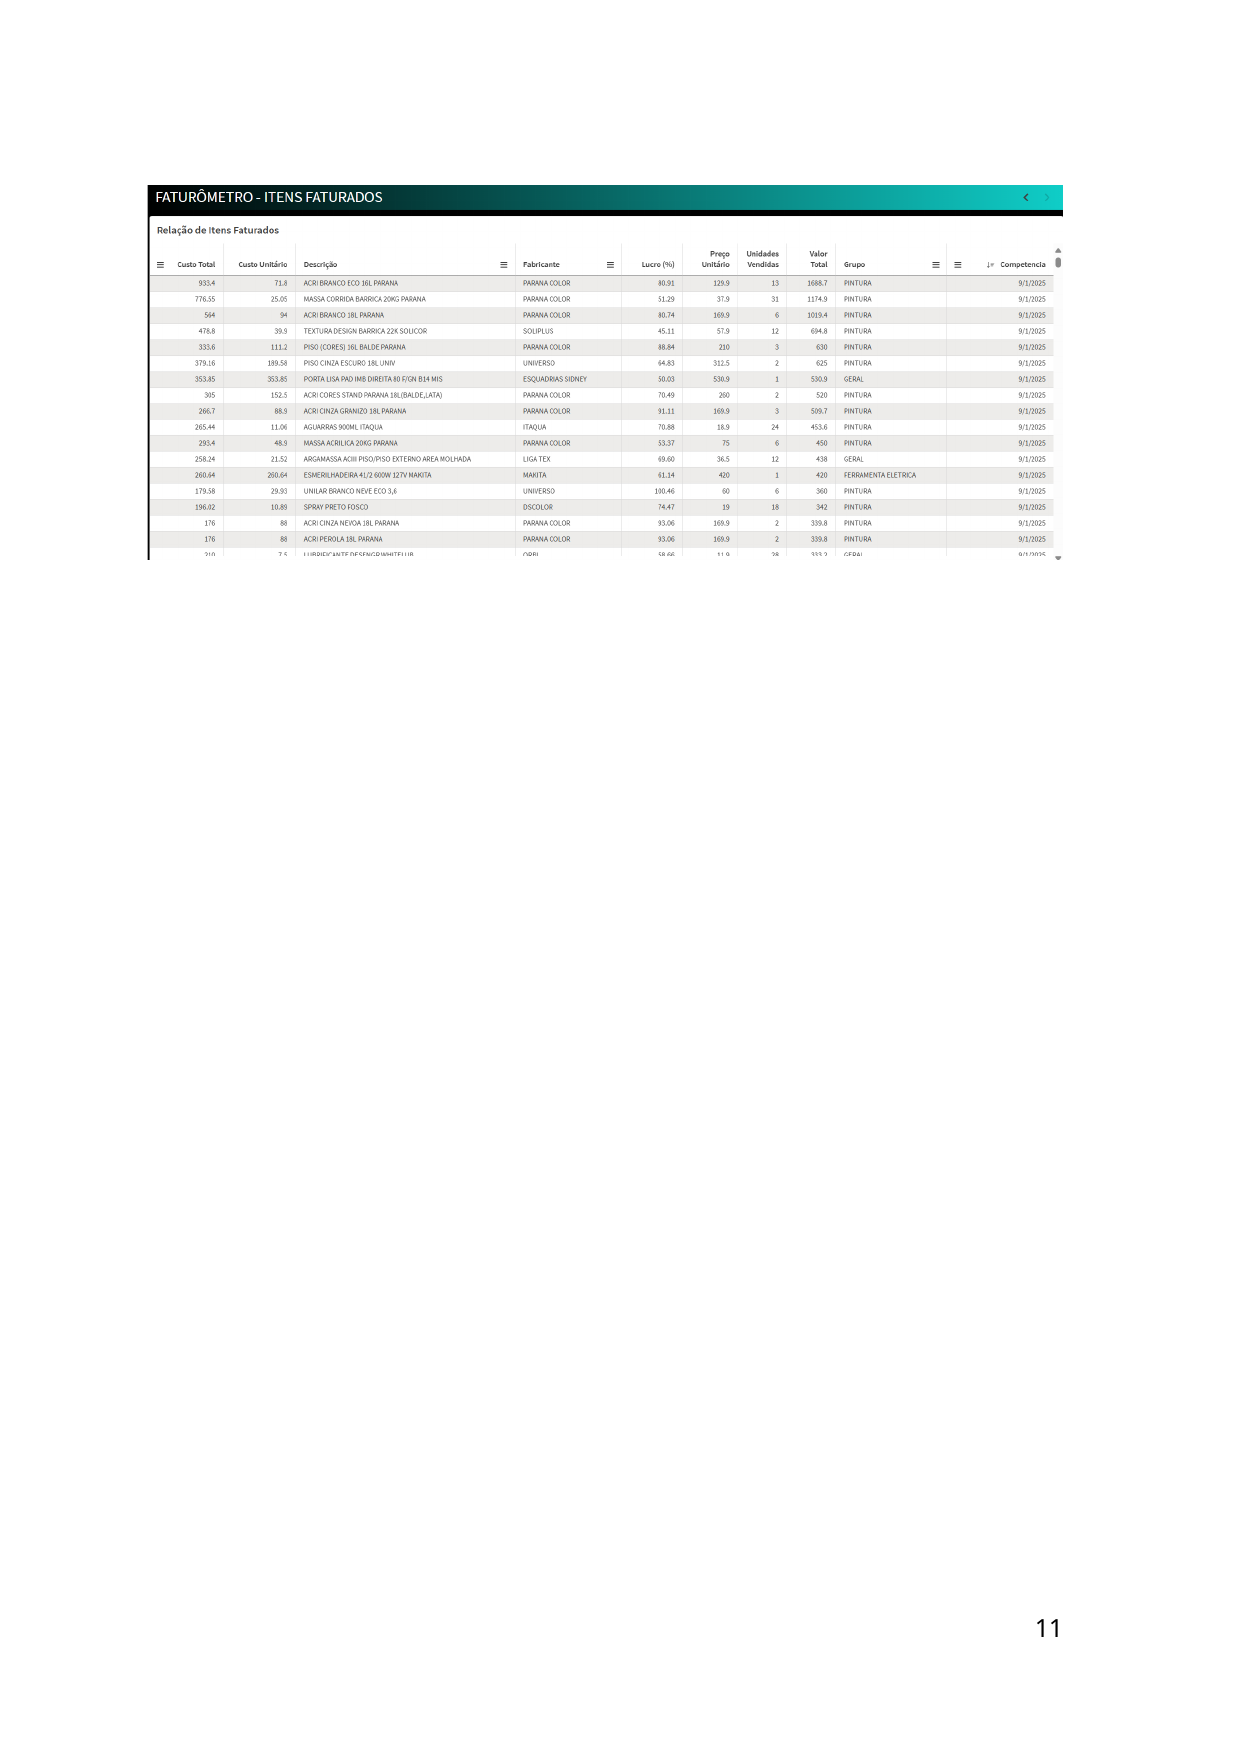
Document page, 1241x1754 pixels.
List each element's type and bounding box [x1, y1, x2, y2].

picture [147, 185, 1063, 560]
